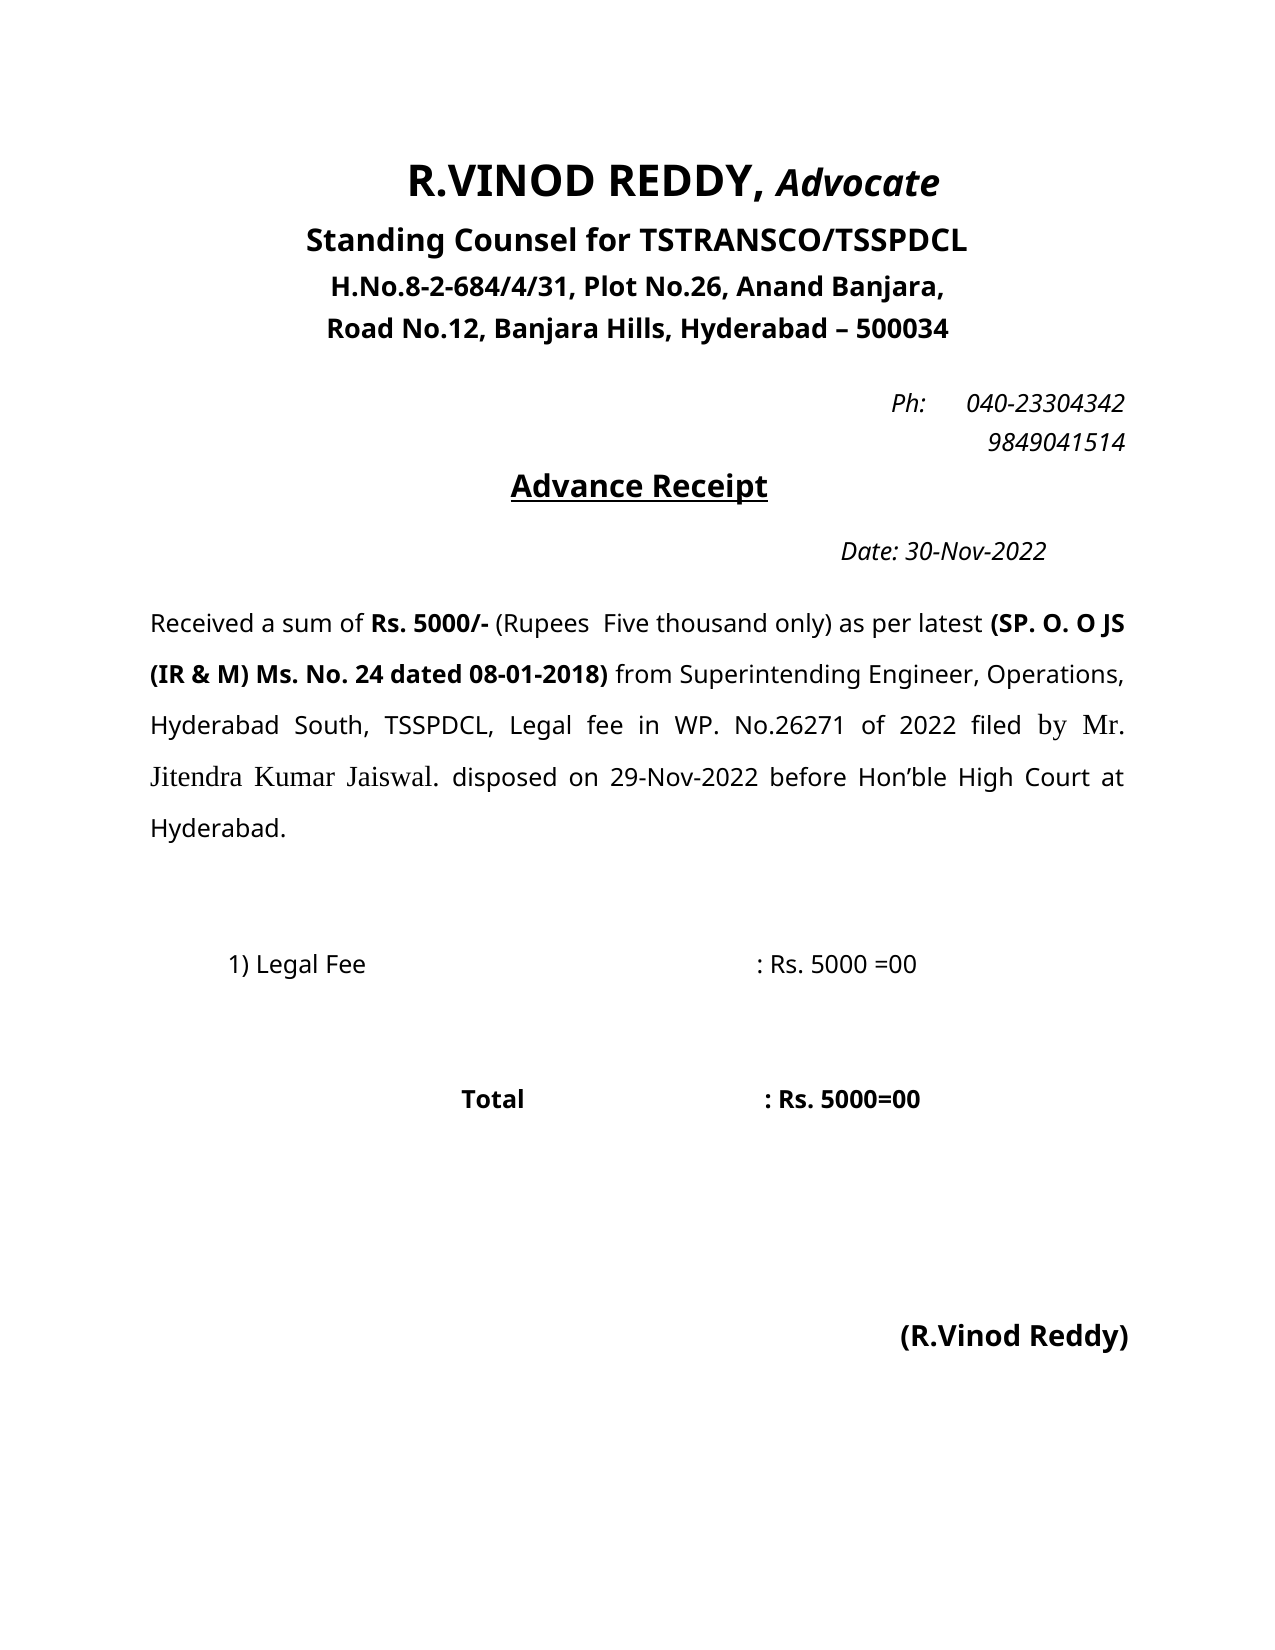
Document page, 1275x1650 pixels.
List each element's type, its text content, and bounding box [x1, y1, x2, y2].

text Total : Rs. 5000=00 [227, 1082, 1010, 1116]
text Date: 30-Nov-2022 [227, 533, 1047, 567]
text 1) Legal Fee : Rs. 5000 =00 [227, 946, 1010, 980]
text H.No.8-2-684/4/31, Plot No.26, Anand Banjara, [150, 267, 1125, 304]
text (R.Vinod Reddy) [677, 1316, 1128, 1355]
text 9849041514 [150, 424, 1125, 458]
text Received a sum of Rs. 5000/- (Rupees Five thousand only) as per latest (SP. O. O JS (IR & M) Ms. No. 24 dated 08-01-2018) from Superintending Engineer, Operations, Hyderabad South, TSSPDCL, Legal fee in WP. No.26271 of 2022 filed by Mr. Jitendra Kumar Jaiswal. disposed on 29-Nov-2022 before Hon’ble High Court at Hyderabad. [150, 605, 1125, 844]
text Advance Receipt [150, 463, 1128, 506]
text Standing Counsel for TSTRANSCO/TSSPDCL [227, 218, 1047, 261]
text Ph: 040-23304342 [150, 385, 1125, 419]
text R.VINOD REDDY, Advocate [227, 150, 1047, 209]
text Road No.12, Banjara Hills, Hyderabad – 500034 [150, 310, 1125, 347]
